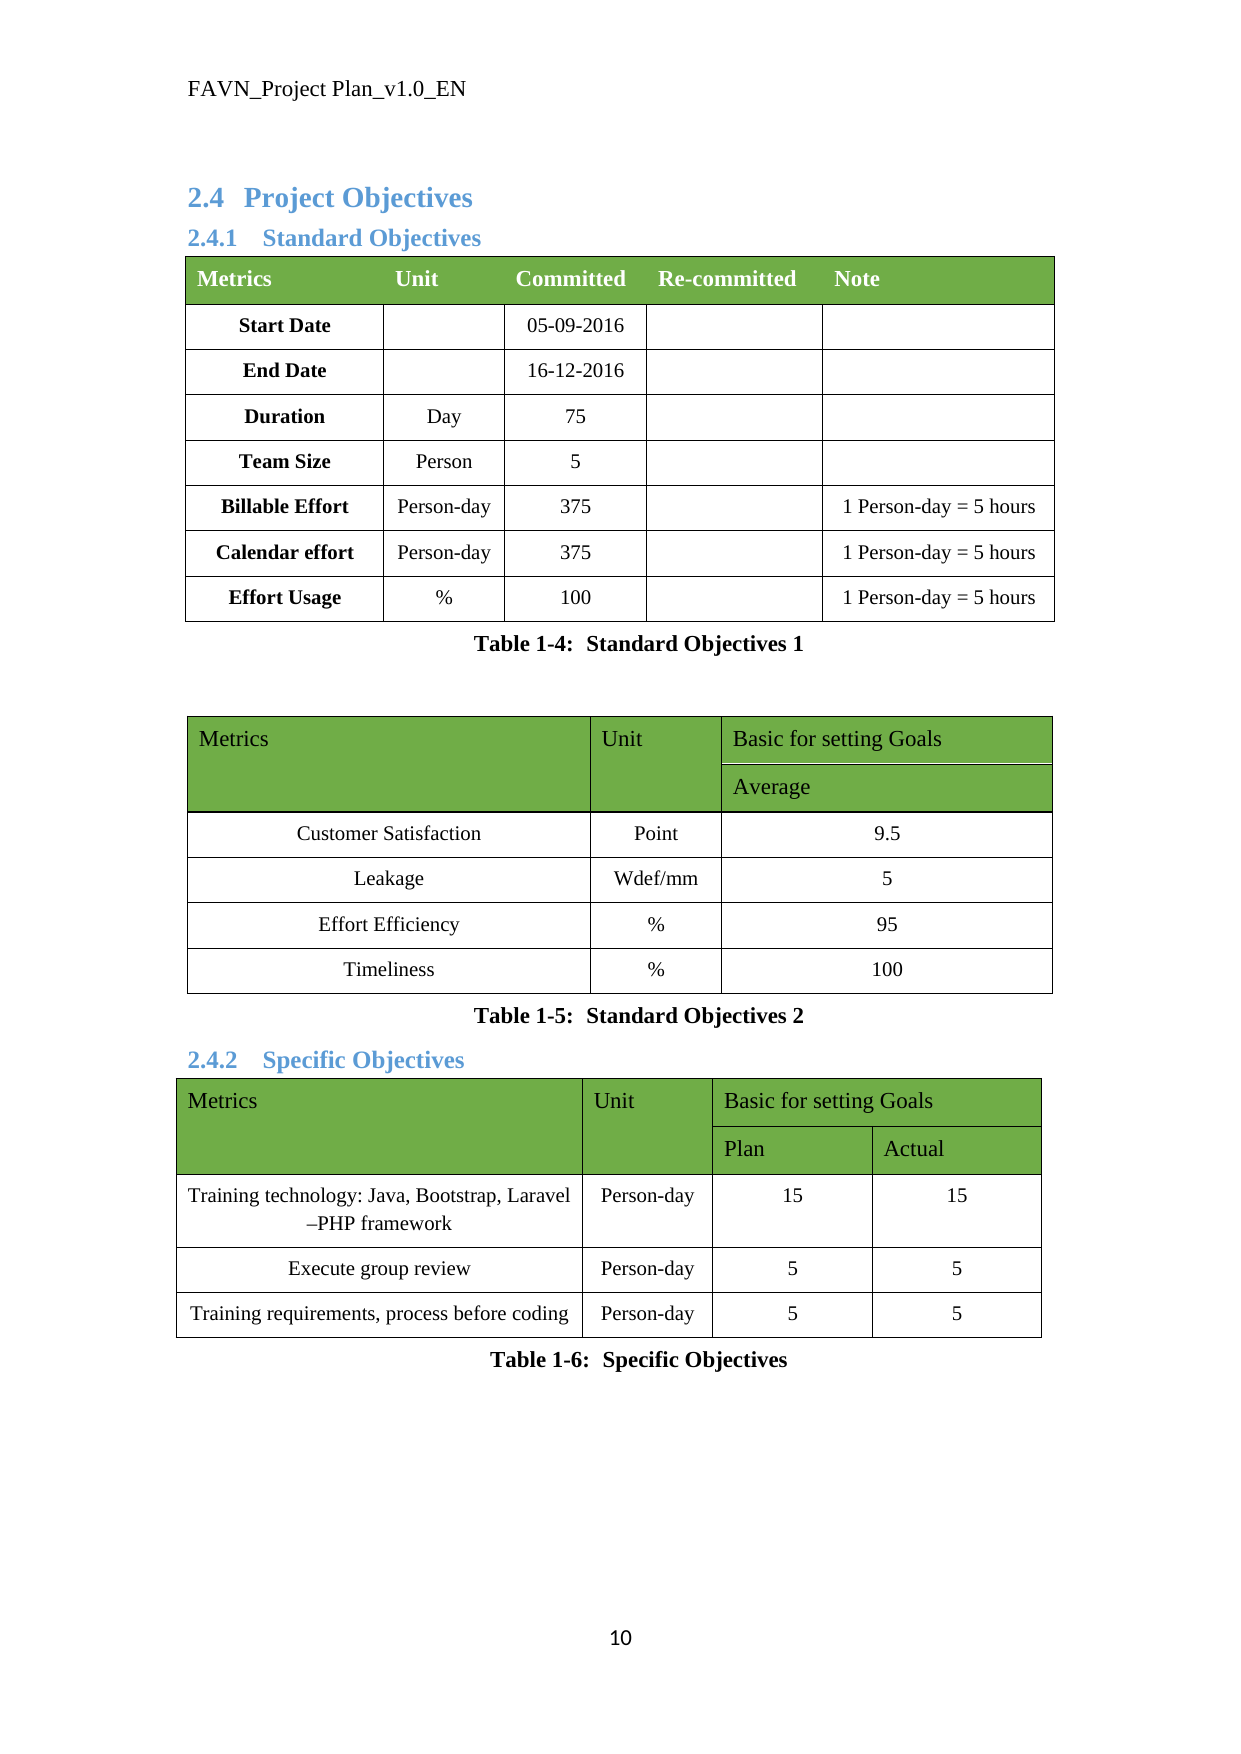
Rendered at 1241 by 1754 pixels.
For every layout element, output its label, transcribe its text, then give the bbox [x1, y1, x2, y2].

subtitle Specific Objectives [187, 1045, 1053, 1073]
table_cell 375 [505, 486, 646, 530]
table_header Unit [583, 1079, 712, 1174]
table_cell End Date [186, 350, 383, 394]
table_header Metrics [177, 1079, 582, 1174]
table_header Re-committed [647, 257, 823, 304]
table_header Committed [504, 257, 647, 304]
table_cell 5 [505, 441, 646, 485]
table_cell Execute group review [177, 1248, 582, 1292]
table_cell 1 Person-day = 5 hours [823, 486, 1054, 530]
table_cell [647, 395, 822, 439]
table_cell [384, 305, 504, 349]
table_cell Effort Efficiency [188, 903, 590, 947]
table_cell Customer Satisfaction [188, 813, 590, 857]
table_cell Actual [873, 1127, 1041, 1174]
table_cell 375 [505, 531, 646, 576]
table_cell Billable Effort [186, 486, 383, 530]
table_cell Plan [713, 1127, 872, 1174]
table_cell [647, 441, 822, 485]
table_cell Calendar effort [186, 531, 383, 576]
table_header Basic for setting Goals [722, 717, 1052, 763]
table_cell Day [384, 395, 504, 439]
table_cell [647, 531, 822, 576]
table_cell [647, 305, 822, 349]
table_header Basic for setting Goals [713, 1079, 1041, 1126]
table_cell [823, 305, 1054, 349]
table_cell Start Date [186, 305, 383, 349]
table_cell 16-12-2016 [505, 350, 646, 394]
table_cell 5 [873, 1293, 1041, 1337]
table_cell 5 [713, 1293, 872, 1337]
table_cell 75 [505, 395, 646, 439]
table_cell 100 [505, 577, 646, 621]
table_cell % [591, 903, 721, 947]
table_cell [823, 395, 1054, 439]
table_cell 5 [713, 1248, 872, 1292]
table_header Metrics [186, 257, 384, 304]
table_cell 15 [713, 1175, 872, 1247]
text Standard Objectives 1 [225, 630, 1053, 657]
subtitle Project Objectives [187, 180, 1053, 213]
table_cell 1 Person-day = 5 hours [823, 531, 1054, 576]
table_cell [823, 441, 1054, 485]
table_cell Effort Usage [186, 577, 383, 621]
table_cell Leakage [188, 858, 590, 902]
table_cell Wdef/mm [591, 858, 721, 902]
table_cell [647, 577, 822, 621]
table_cell Person [384, 441, 504, 485]
table_cell Team Size [186, 441, 383, 485]
table_cell Average [722, 765, 1052, 811]
table_cell [384, 350, 504, 394]
table_cell Person-day [583, 1248, 712, 1292]
table_header Unit [384, 257, 504, 304]
table_header Note [823, 257, 1054, 304]
table_cell 15 [873, 1175, 1041, 1247]
text Standard Objectives 2 [225, 1002, 1053, 1028]
table_cell Training technology: Java, Bootstrap, Laravel –PHP framework [177, 1175, 582, 1247]
table_cell 9.5 [722, 813, 1052, 857]
table_cell Person-day [583, 1175, 712, 1247]
table_cell 5 [722, 858, 1052, 902]
table_cell Training requirements, process before coding [177, 1293, 582, 1337]
table_cell Timeliness [188, 949, 590, 993]
table_cell Person-day [384, 486, 504, 530]
table_header Unit [591, 717, 721, 811]
table_cell Duration [186, 395, 383, 439]
table_cell 1 Person-day = 5 hours [823, 577, 1054, 621]
table_cell % [591, 949, 721, 993]
table_cell Point [591, 813, 721, 857]
table_cell 5 [873, 1248, 1041, 1292]
table_cell [647, 350, 822, 394]
table_cell [823, 350, 1054, 394]
table_cell 100 [722, 949, 1052, 993]
table_cell Person-day [384, 531, 504, 576]
table_cell 05-09-2016 [505, 305, 646, 349]
table_cell [647, 486, 822, 530]
subtitle Standard Objectives [187, 223, 1053, 251]
table_cell 95 [722, 903, 1052, 947]
table_cell Person-day [583, 1293, 712, 1337]
table_header Metrics [188, 717, 590, 811]
text Specific Objectives [225, 1347, 1053, 1373]
table_cell % [384, 577, 504, 621]
